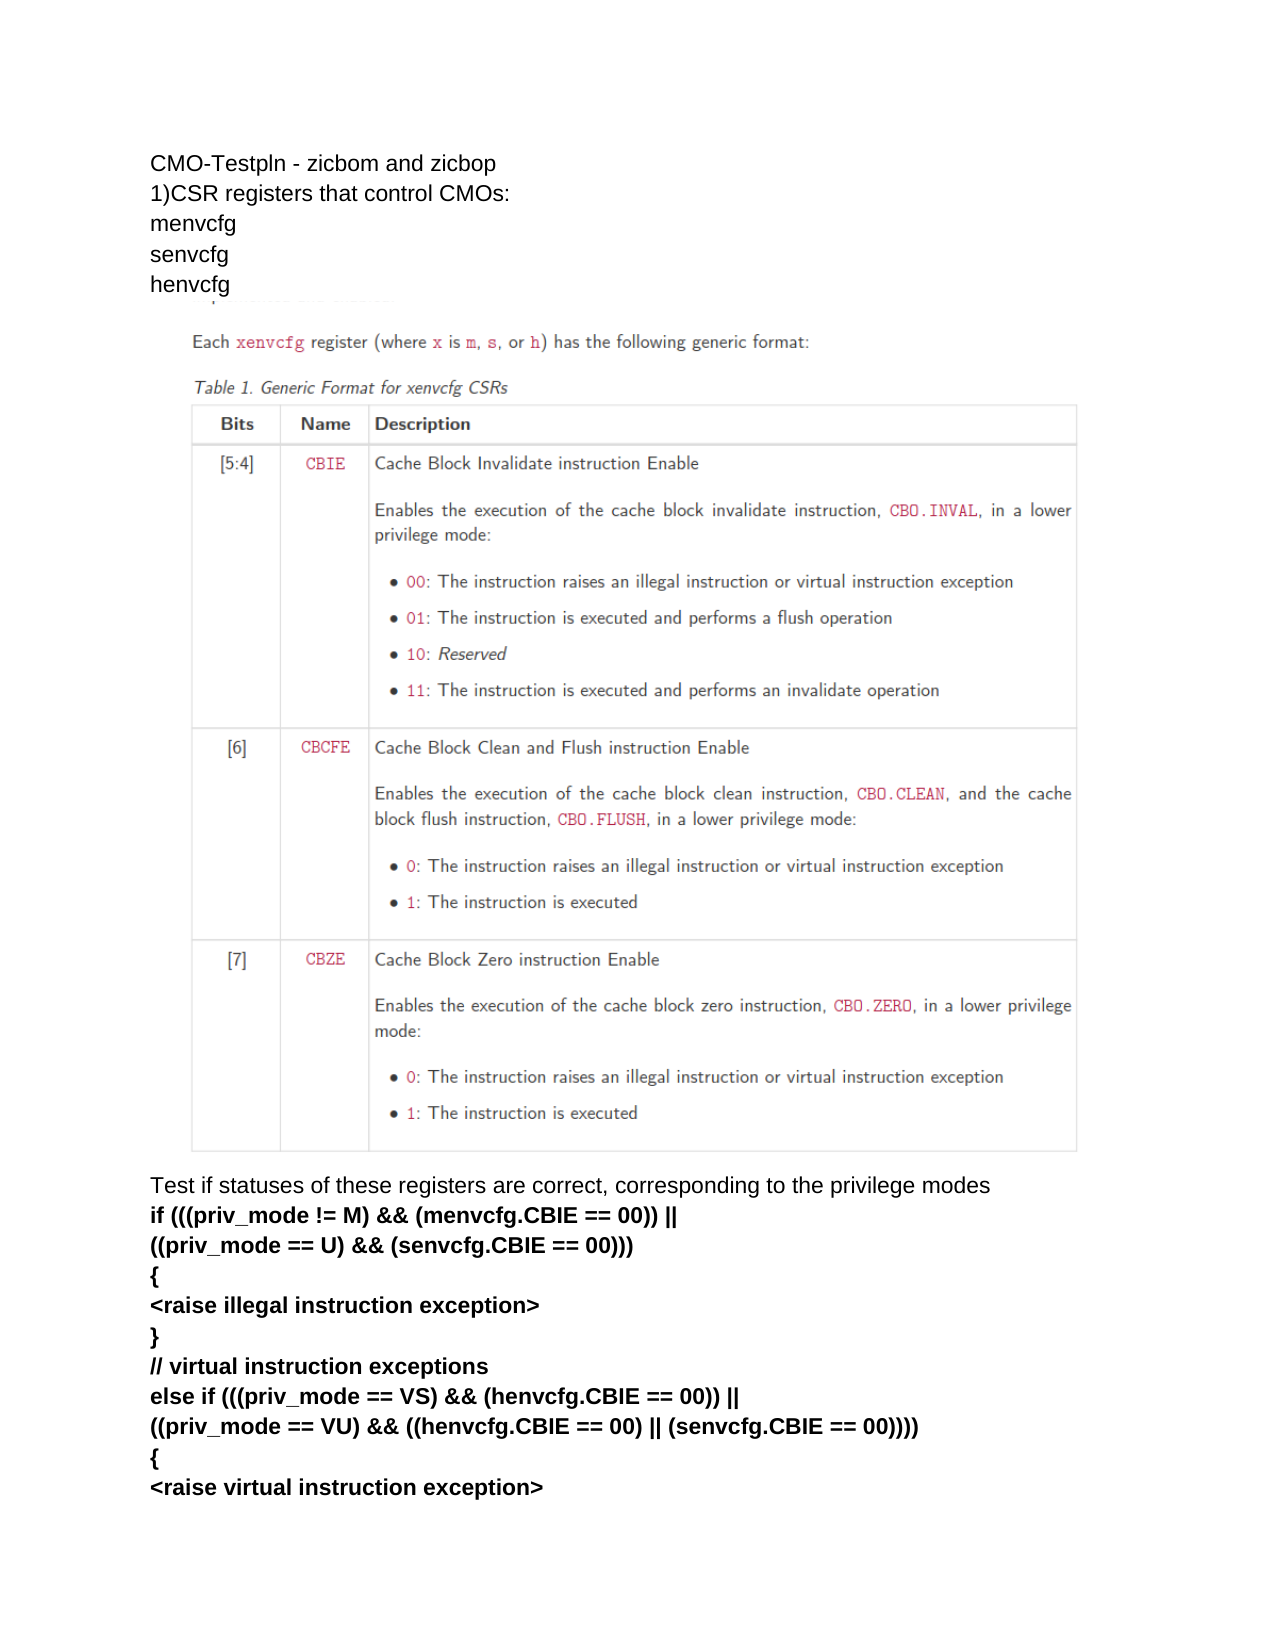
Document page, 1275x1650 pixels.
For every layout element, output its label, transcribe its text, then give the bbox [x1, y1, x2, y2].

text ((priv_mode == VU) && ((henvcfg.CBIE == 00) || (senvcfg.CBIE == 00)))) [150, 1413, 1125, 1439]
text if (((priv_mode != M) && (menvcfg.CBIE == 00)) || [150, 1202, 1125, 1228]
text { [150, 1443, 1125, 1470]
picture [150, 301, 1125, 1168]
text // virtual instruction exceptions [150, 1353, 1125, 1379]
text CMO-Testpln - zicbom and zicbop [150, 150, 1125, 176]
text menvcfg [150, 210, 1125, 237]
text ((priv_mode == U) && (senvcfg.CBIE == 00))) [150, 1232, 1125, 1258]
text henvcfg [150, 271, 1125, 297]
text senvcfg [150, 241, 1125, 267]
text else if (((priv_mode == VS) && (henvcfg.CBIE == 00)) || [150, 1383, 1125, 1409]
text <raise virtual instruction exception> [150, 1474, 1125, 1500]
text { [150, 1262, 1125, 1288]
text 1)CSR registers that control CMOs: [150, 180, 1125, 207]
text } [150, 1323, 1125, 1349]
text <raise illegal instruction exception> [150, 1292, 1125, 1319]
text Test if statuses of these registers are correct, corresponding to the privilege modes [150, 1172, 1125, 1198]
